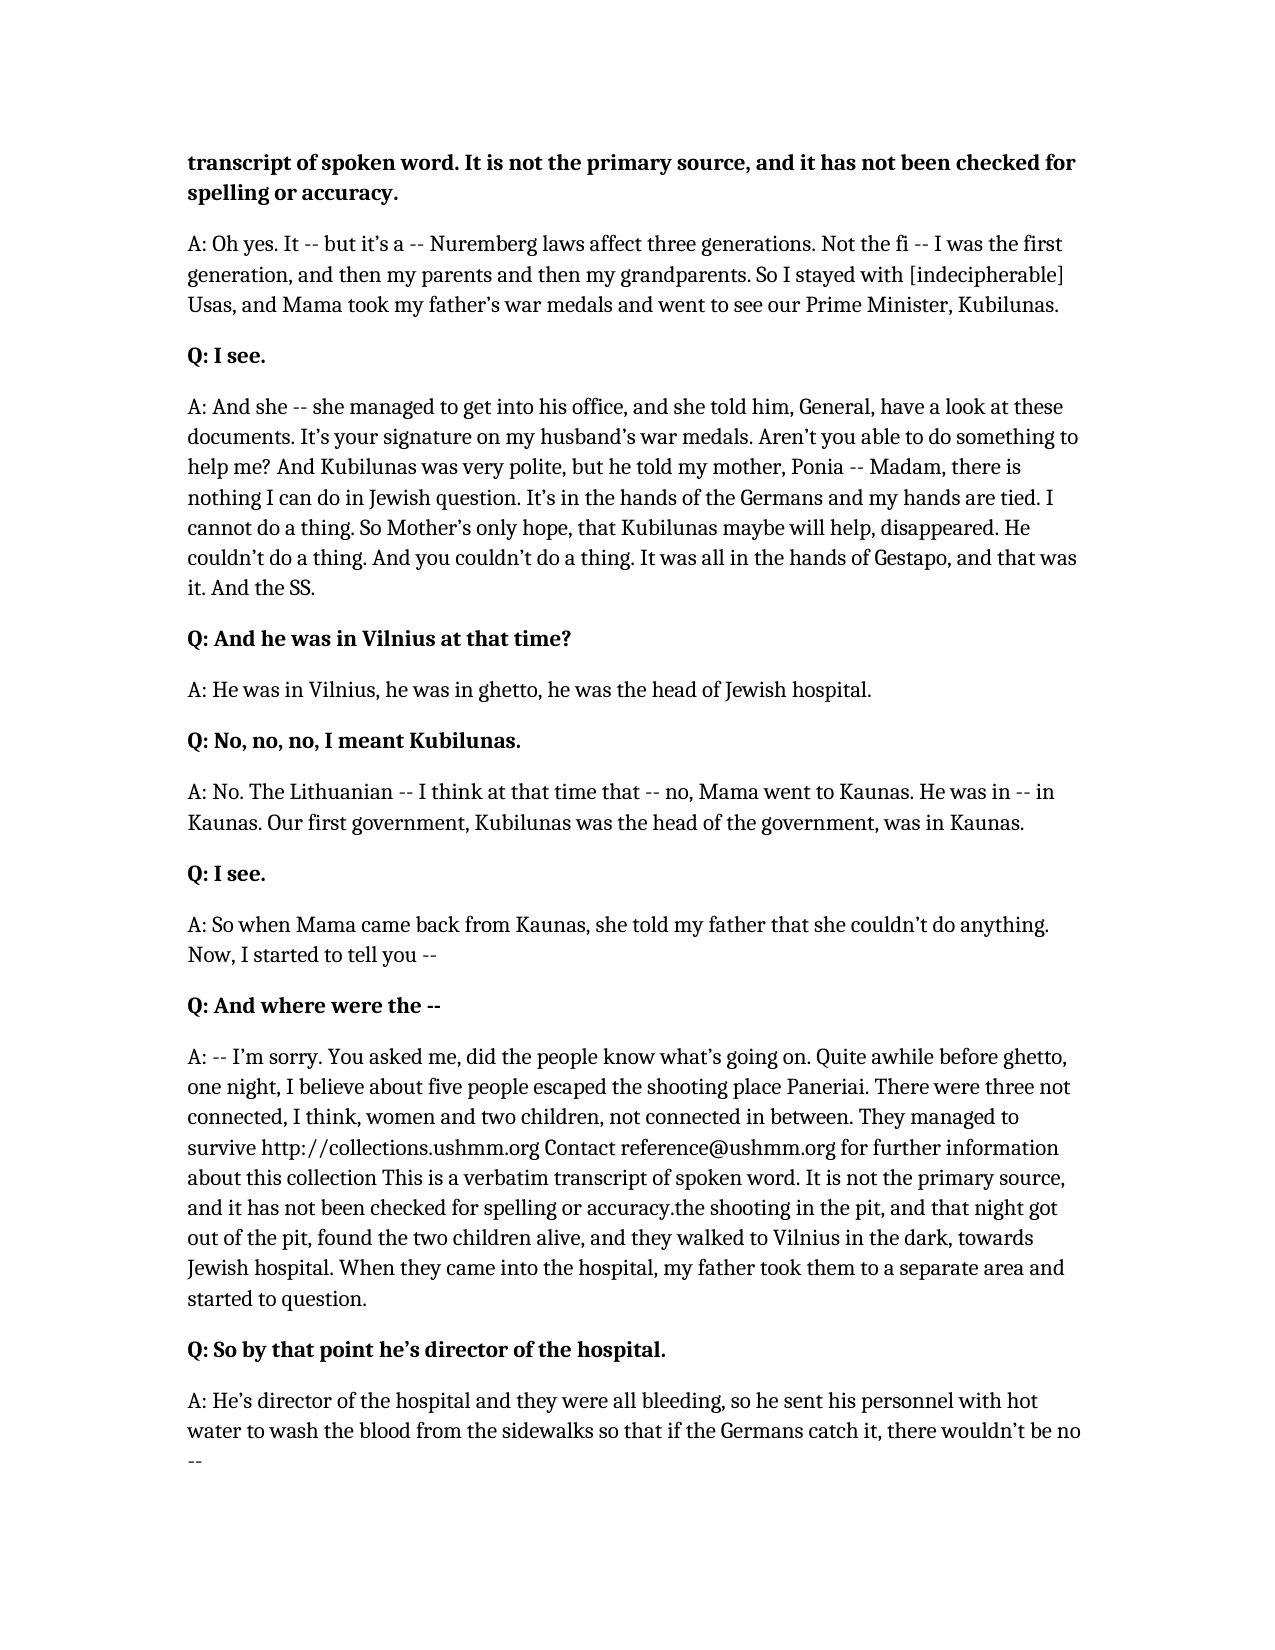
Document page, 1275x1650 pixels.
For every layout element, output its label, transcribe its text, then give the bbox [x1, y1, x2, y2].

text A: -- I’m sorry. You asked me, did the people know what’s going on. Quite awhile before ghetto, one night, I believe about five people escaped the shooting place Paneriai. There were three not connected, I think, women and two children, not connected in between. They managed to survive http://collections.ushmm.org Contact reference@ushmm.org for further information about this collection This is a verbatim transcript of spoken word. It is not the primary source, and it has not been checked for spelling or accuracy.the shooting in the pit, and that night got out of the pit, found the two children alive, and they walked to Vilnius in the dark, towards Jewish hospital. When they came into the hospital, my father took them to a separate area and started to question. [187, 1044, 1087, 1312]
text Q: And where were the -- [187, 993, 1087, 1019]
text A: So when Mama came back from Kaunas, she told my father that she couldn’t do anything. Now, I started to tell you -- [187, 911, 1087, 968]
text Q: No, no, no, I meant Kubilunas. [187, 728, 1087, 754]
text A: He was in Vilnius, he was in ghetto, he was the head of Jewish hospital. [187, 677, 1087, 703]
text A: Oh yes. It -- but it’s a -- Nuremberg laws affect three generations. Not the fi -- I was the first generation, and then my parents and then my grandparents. So I stayed with [indecipherable] Usas, and Mama took my father’s war medals and went to see our Prime Minister, Kubilunas. [187, 231, 1087, 318]
text A: No. The Lithuanian -- I think at that time that -- no, Mama went to Kaunas. He was in -- in Kaunas. Our first government, Kubilunas was the head of the government, was in Kaunas. [187, 779, 1087, 836]
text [187, 150, 1087, 207]
text A: And she -- she managed to get into his office, and she told him, General, have a look at these documents. It’s your signature on my husband’s war medals. Aren’t you able to do something to help me? And Kubilunas was very polite, but he told my mother, Ponia -- Madam, there is nothing I can do in Jewish question. It’s in the hands of the Germans and my hands are tied. I cannot do a thing. So Mother’s only hope, that Kubilunas maybe will help, disappeared. He couldn’t do a thing. And you couldn’t do a thing. It was all in the hands of Gestapo, and that was it. And the SS. [187, 394, 1087, 601]
text A: He’s director of the hospital and they were all bleeding, so he sent his personnel with hot water to wash the blood from the sidewalks so that if the Germans catch it, there wouldn’t be no -- [187, 1387, 1087, 1474]
text Q: I see. [187, 860, 1087, 887]
text Q: So by that point he’s director of the hospital. [187, 1336, 1087, 1363]
text Q: And he was in Vilnius at that time? [187, 626, 1087, 652]
text Q: I see. [187, 343, 1087, 369]
